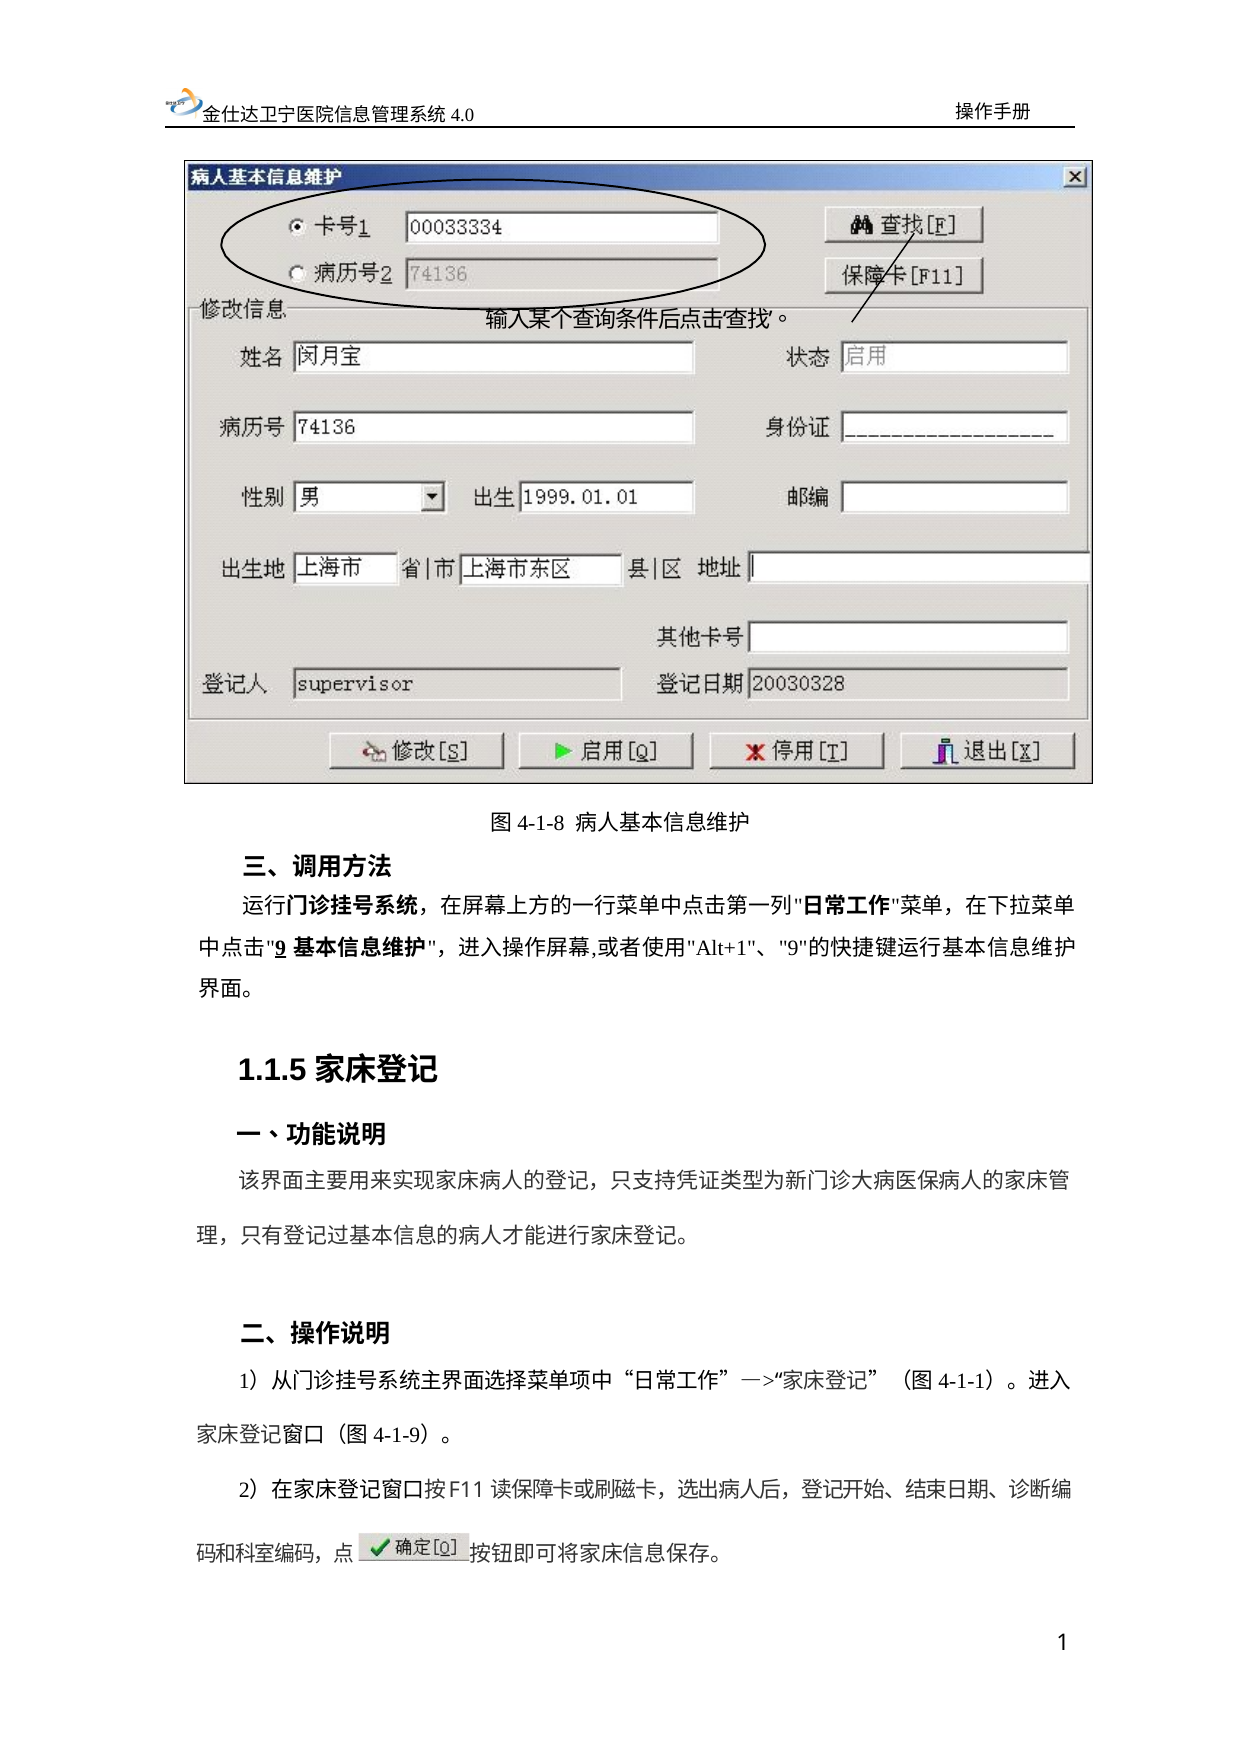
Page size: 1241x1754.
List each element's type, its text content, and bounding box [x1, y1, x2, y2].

subtitle 二、操作说明 [240, 1313, 1157, 1350]
text 1）从门诊挂号系统主界面选择菜单项中“日常工作”—>“家床登记”（图 4-1-1）。进入家床登记窗口（图 4-1-9）。 [196, 1363, 1076, 1449]
subtitle 家床登记 [238, 1047, 1157, 1090]
picture [165, 88, 203, 119]
text 该界面主要用来实现家床病人的登记，只支持凭证类型为新门诊大病医保病人的家床管理，只有登记过基本信息的病人才能进行家床登记。 [196, 1163, 1075, 1250]
subtitle 一、功能说明 [237, 1117, 1157, 1151]
text 2）在家床登记窗口按 F11 读保障卡或刷磁卡，选出病人后，登记开始、结束日期、诊断编码和科室编码，点 按钮即可将家床信息保存。 [196, 1472, 1075, 1567]
text 运行门诊挂号系统，在屏幕上方的一行菜单中点击第一列"日常工作"菜单，在下拉菜单中点击"9 基本信息维护"，进入操作屏幕,或者使用"Alt+1"、"9"的快捷键运行基本信息维护界面。 [199, 888, 1076, 1002]
picture [358, 1532, 470, 1561]
subtitle 三、调用方法 [243, 847, 1157, 883]
text 图 4-1-8 病人基本信息维护 [485, 804, 755, 836]
picture [185, 161, 1092, 783]
